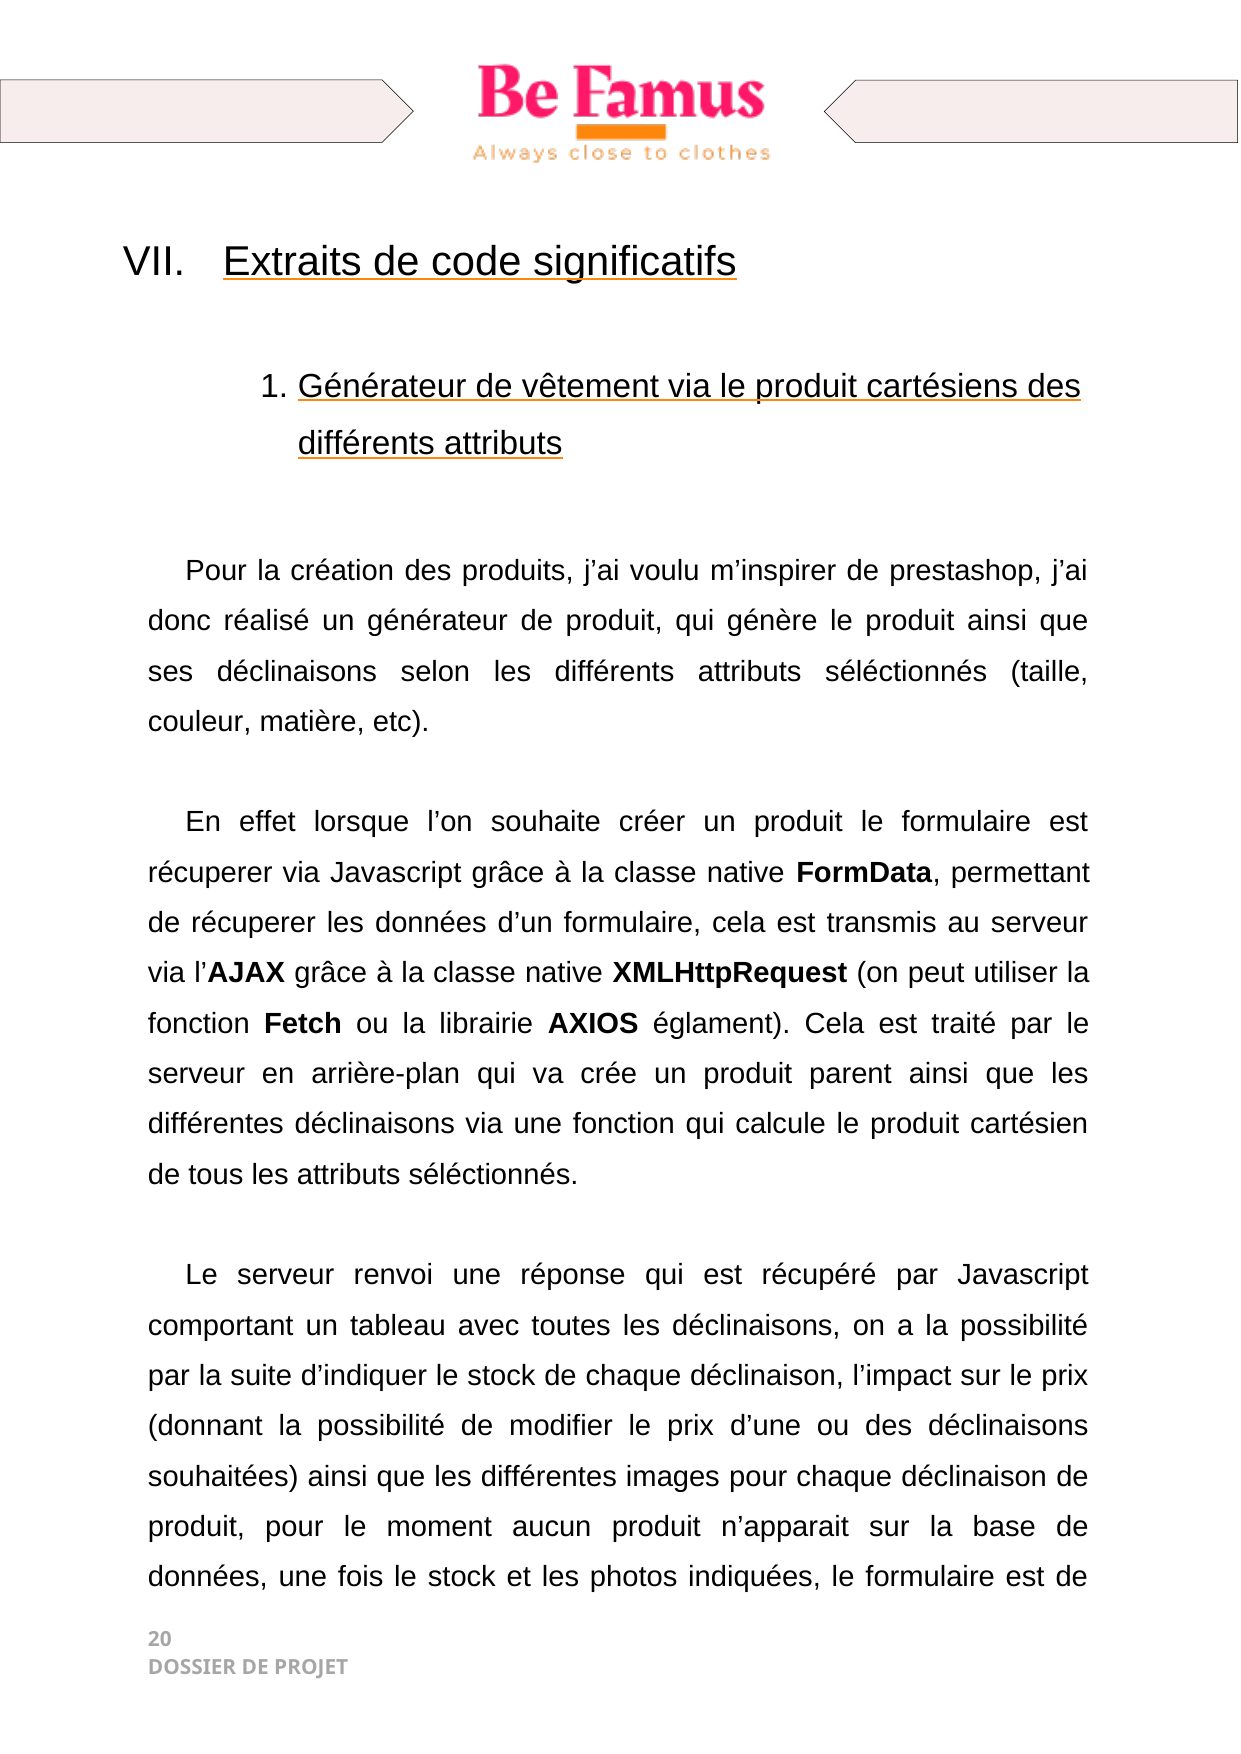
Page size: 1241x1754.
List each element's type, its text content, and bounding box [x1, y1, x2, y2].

picture [463, 59, 777, 166]
list Générateur de vêtement via le produit cartésiens des différents attributs [260, 366, 1090, 462]
list Extraits de code significatifs [185, 236, 1090, 284]
text En effet lorsque l’on souhaite créer un produit le formulaire est récuperer via Javascript grâce à la classe native FormData, permettant de récuperer les données d’un formulaire, cela est transmis au serveur via l’AJAX grâce à la classe native XMLHttpRequest (on peut utiliser la fonction Fetch ou la librairie AXIOS églament). Cela est traité par le serveur en arrière-plan qui va crée un produit parent ainsi que les différentes déclinaisons via une fonction qui calcule le produit cartésien de tous les attributs séléctionnés. [148, 804, 1090, 1190]
text Pour la création des produits, j’ai voulu m’inspirer de prestashop, j’ai donc réalisé un générateur de produit, qui génère le produit ainsi que ses déclinaisons selon les différents attributs séléctionnés (taille, couleur, matière, etc). [148, 553, 1090, 737]
